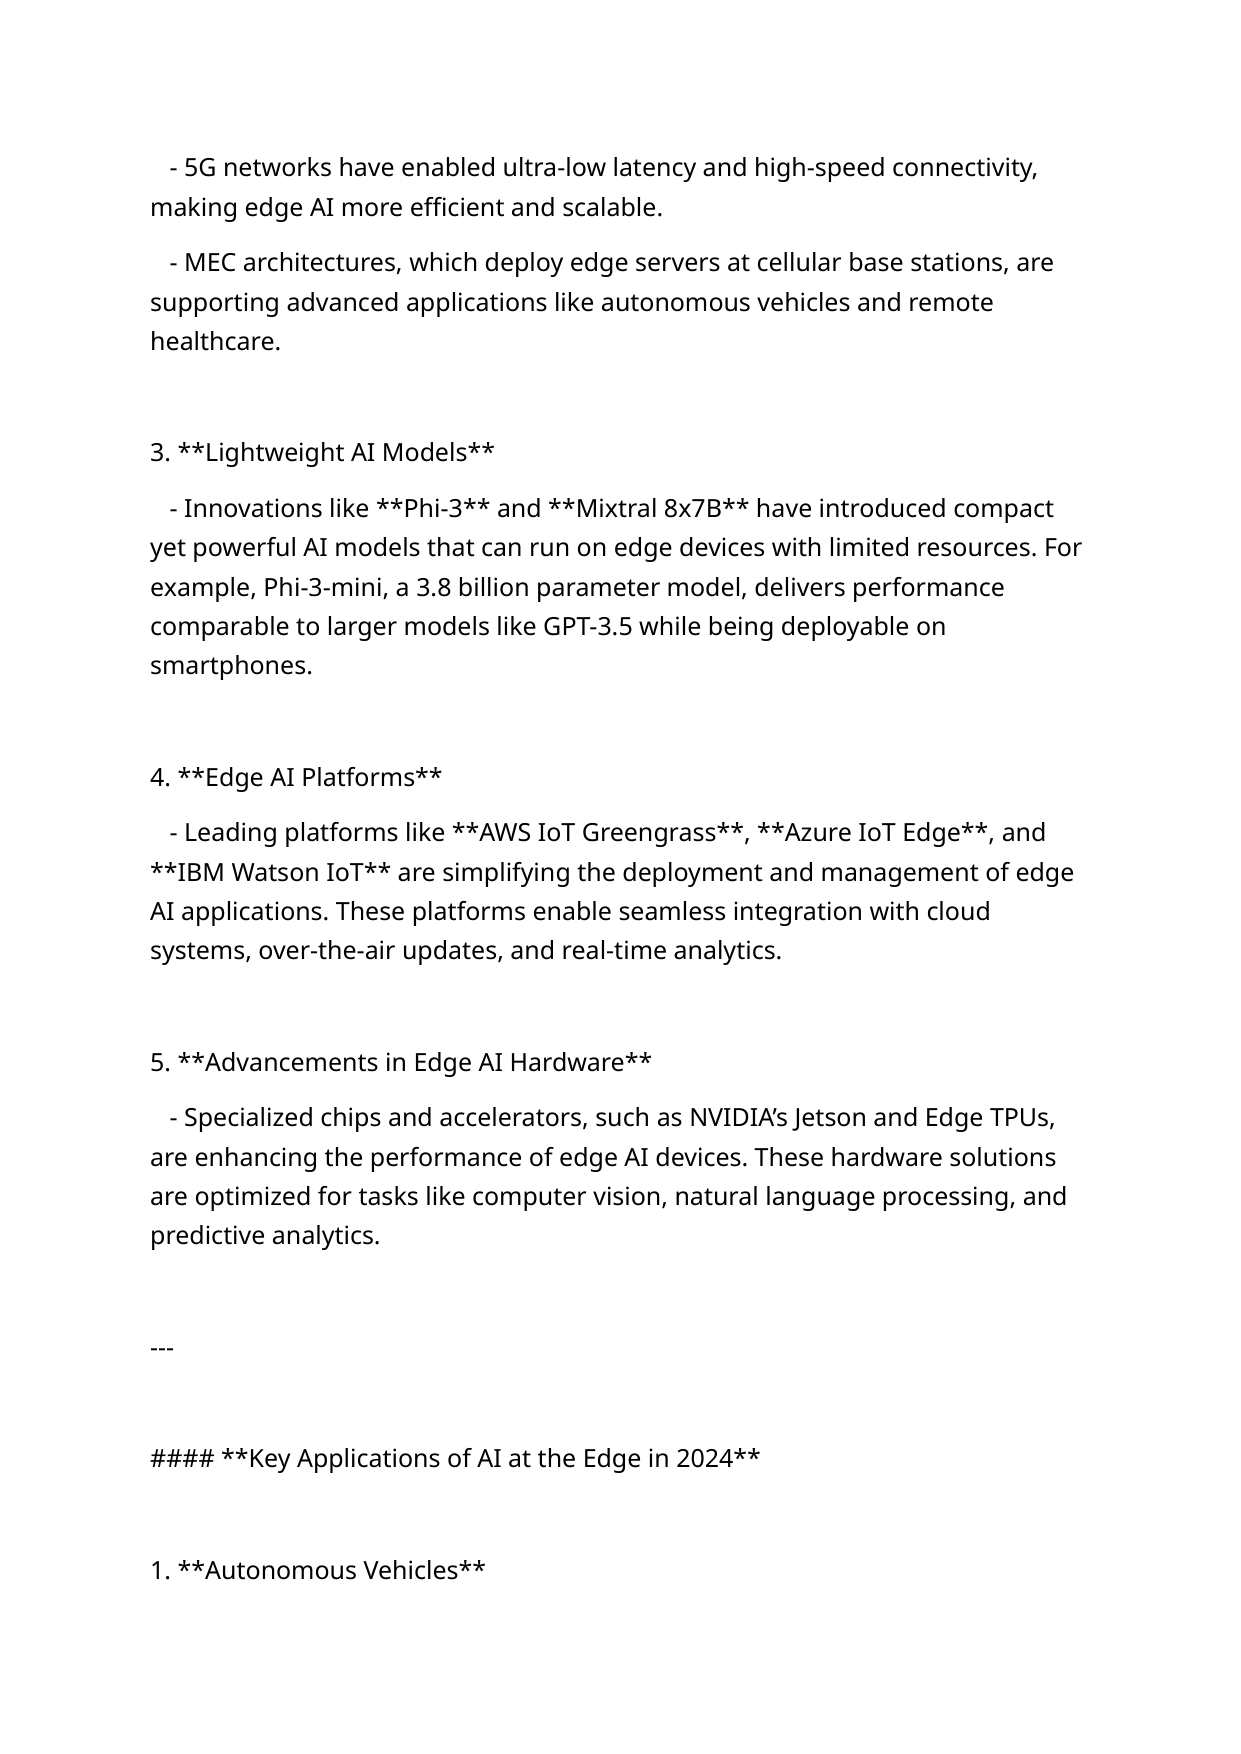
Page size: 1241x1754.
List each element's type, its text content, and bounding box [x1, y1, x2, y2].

text 1. **Autonomous Vehicles** [150, 1552, 1090, 1587]
text - Specialized chips and accelerators, such as NVIDIA’s Jetson and Edge TPUs, are enhancing the performance of edge AI devices. These hardware solutions are optimized for tasks like computer vision, natural language processing, and predictive analytics. [150, 1100, 1090, 1252]
text 4. **Edge AI Platforms** [150, 759, 1090, 793]
text - Leading platforms like **AWS IoT Greengrass**, **Azure IoT Edge**, and **IBM Watson IoT** are simplifying the deployment and management of edge AI applications. These platforms enable seamless integration with cloud systems, over-the-air updates, and real-time analytics. [150, 815, 1090, 967]
text - Innovations like **Phi-3** and **Mixtral 8x7B** have introduced compact yet powerful AI models that can run on edge devices with limited resources. For example, Phi-3-mini, a 3.8 billion parameter model, delivers performance comparable to larger models like GPT-3.5 while being deployable on smartphones. [150, 491, 1090, 682]
text 3. **Lightweight AI Models** [150, 435, 1090, 469]
text 5. **Advancements in Edge AI Hardware** [150, 1044, 1090, 1078]
text - MEC architectures, which deploy edge servers at cellular base stations, are supporting advanced applications like autonomous vehicles and remote healthcare. [150, 245, 1090, 357]
text --- [150, 1329, 1090, 1363]
text - 5G networks have enabled ultra-low latency and high-speed connectivity, making edge AI more efficient and scalable. [150, 150, 1090, 223]
text #### **Key Applications of AI at the Edge in 2024** [150, 1441, 1090, 1475]
